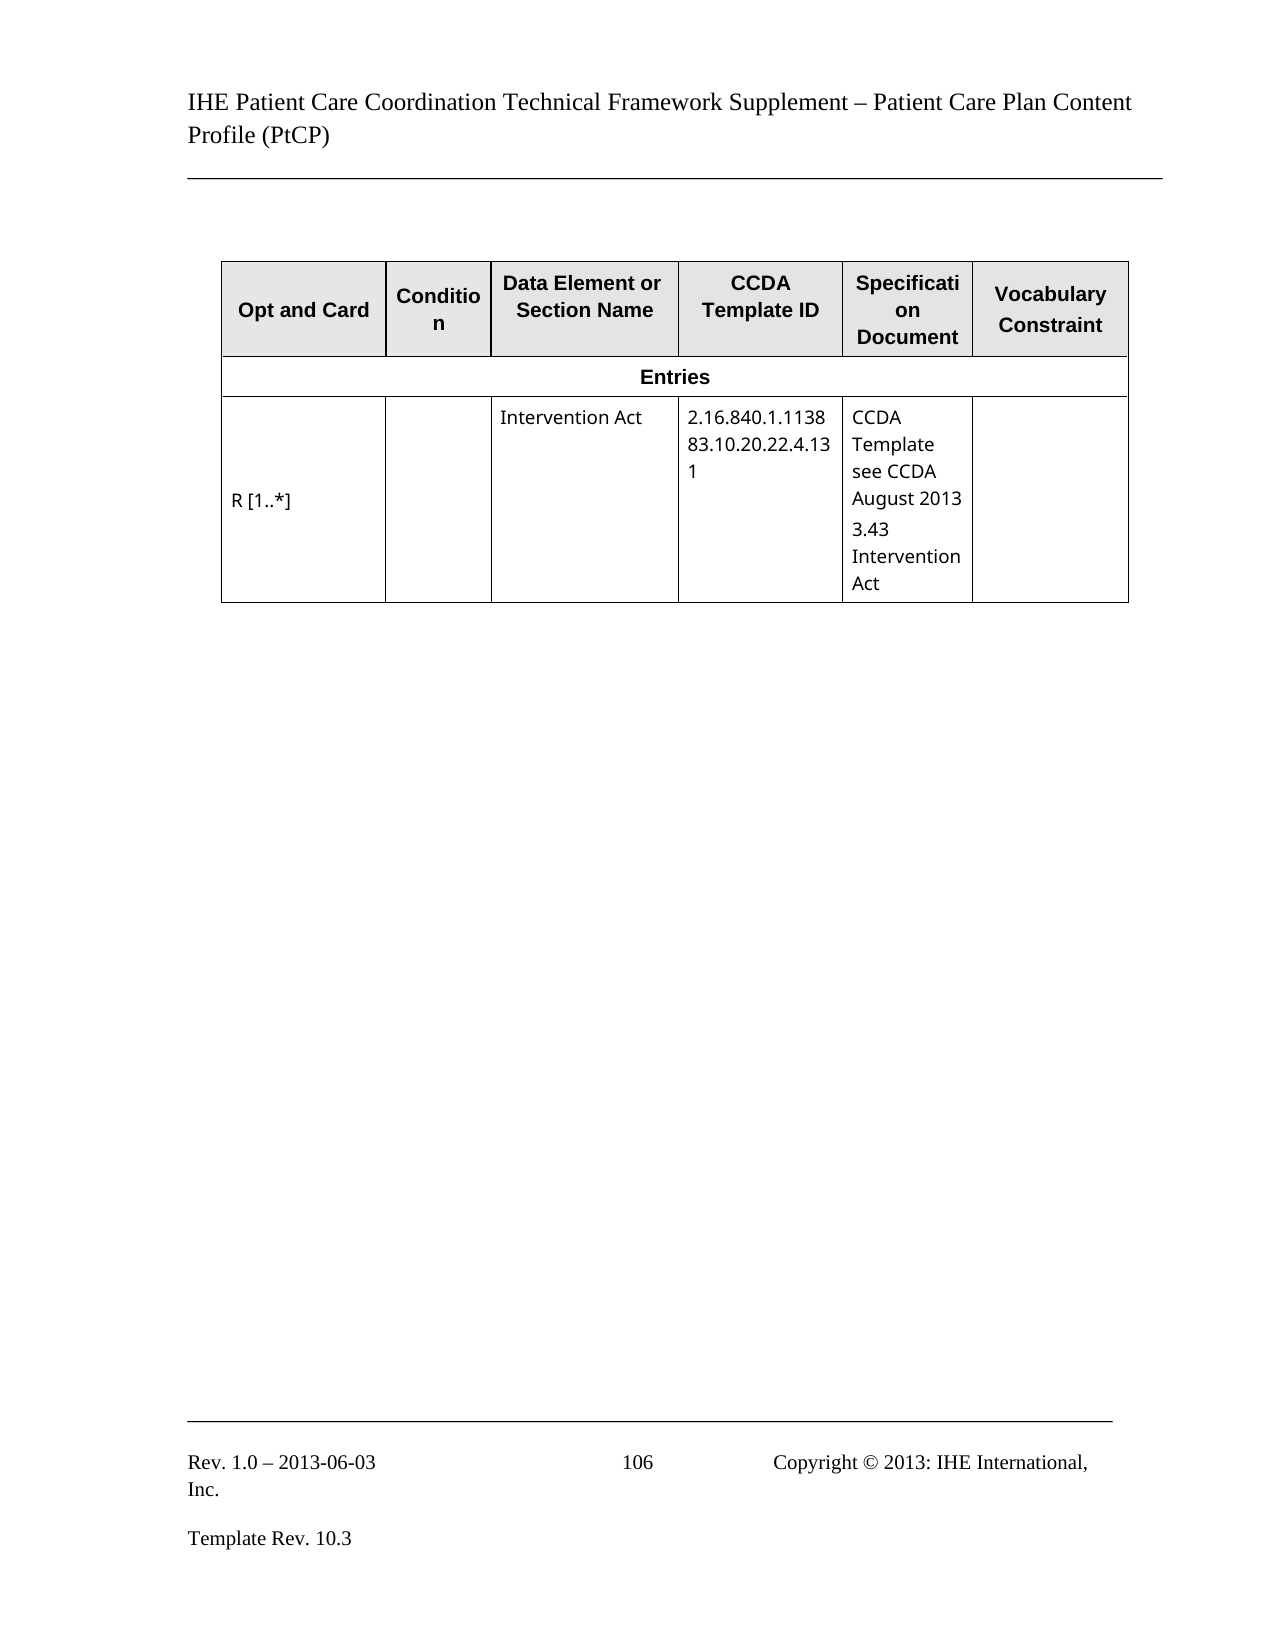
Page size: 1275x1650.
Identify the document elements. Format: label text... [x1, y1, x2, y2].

table_cell Opt and Card [222, 262, 385, 356]
table_cell CCDA Template see CCDA August 2013 3.43 Intervention Act [843, 397, 972, 602]
table_cell Vocabulary Constraint [973, 262, 1128, 356]
table_cell Entries [222, 356, 1128, 396]
table_cell CCDA Template ID [679, 262, 842, 356]
table_cell Intervention Act [492, 397, 678, 602]
table_cell R [1..*] [222, 397, 385, 602]
table_cell 2.16.840.1.113883.10.20.22.4.131 [679, 397, 842, 602]
table_cell Specification Document [843, 262, 972, 356]
table_cell Data Element or Section Name [492, 262, 678, 356]
table_cell Condition [387, 262, 490, 356]
table_cell [386, 397, 491, 602]
table_cell [973, 396, 1128, 602]
